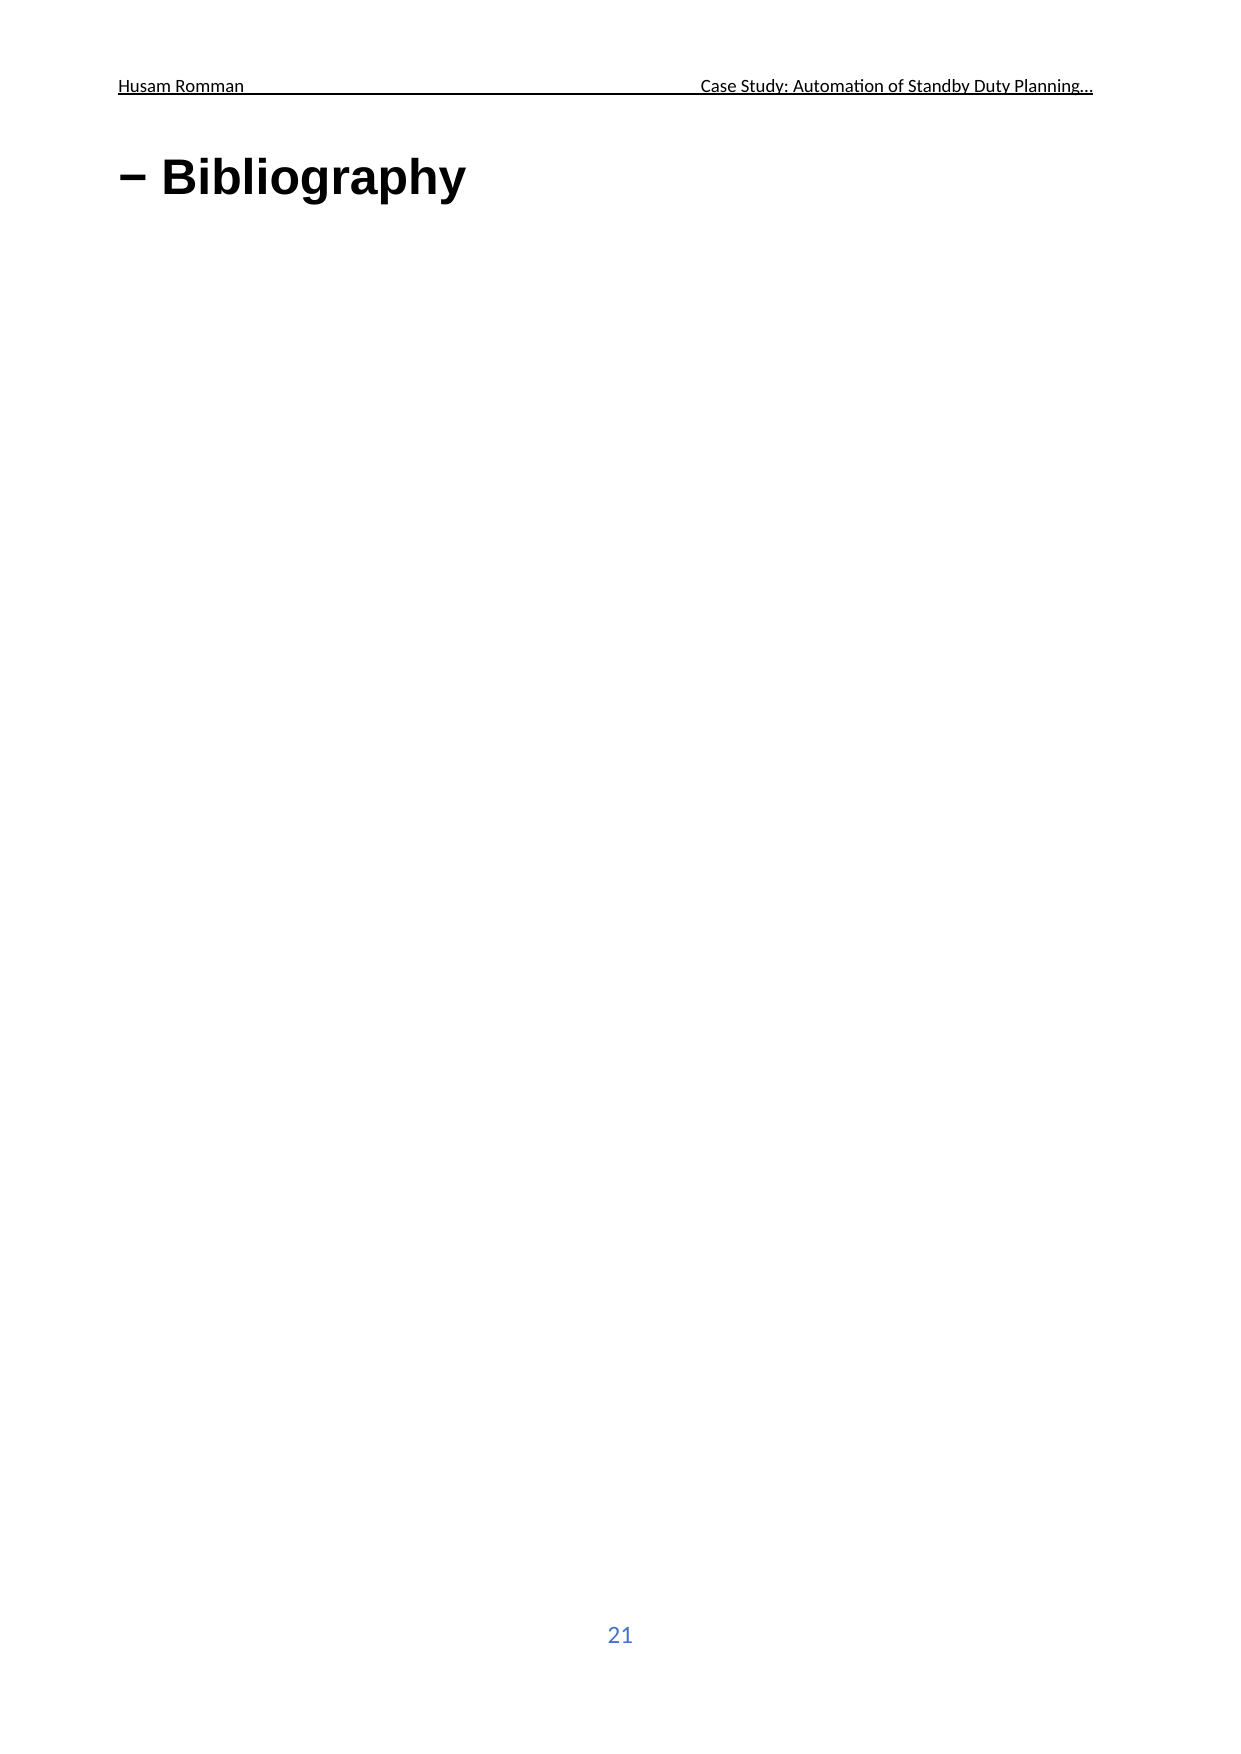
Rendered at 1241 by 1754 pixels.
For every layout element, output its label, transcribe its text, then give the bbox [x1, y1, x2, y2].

subtitle − Bibliography [118, 147, 1122, 205]
